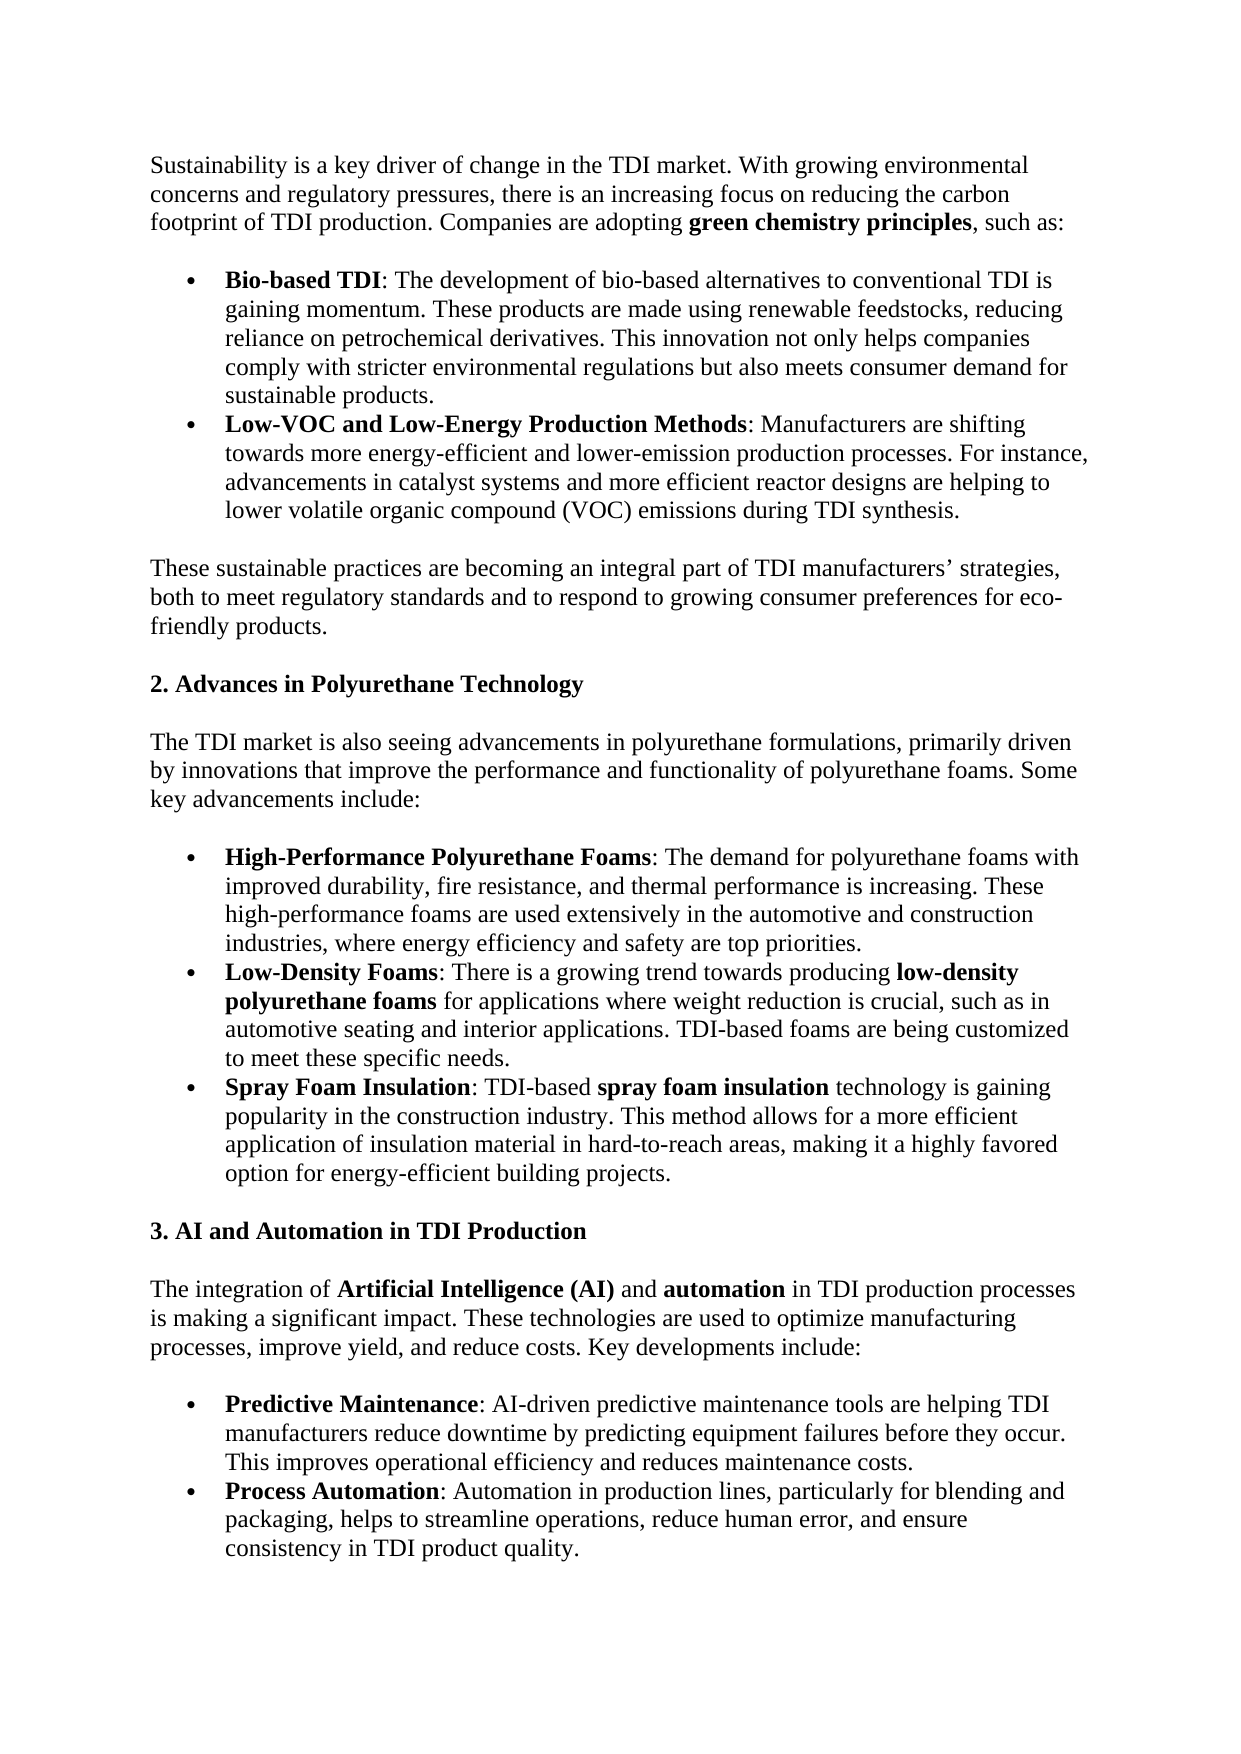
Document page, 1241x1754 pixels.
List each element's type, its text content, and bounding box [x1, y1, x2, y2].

list Bio-based TDI: The development of bio-based alternatives to conventional TDI is gaining momentum. These products are made using renewable feedstocks, reducing reliance on petrochemical derivatives. This innovation not only helps companies comply with stricter environmental regulations but also meets consumer demand for sustainable products. [187, 265, 1090, 409]
list Low-Density Foams: There is a growing trend towards producing low-density polyurethane foams for applications where weight reduction is crucial, such as in automotive seating and interior applications. TDI-based foams are being customized to meet these specific needs. [187, 957, 1090, 1072]
list Low-VOC and Low-Energy Production Methods: Manufacturers are shifting towards more energy-efficient and lower-emission production processes. For instance, advancements in catalyst systems and more efficient reactor designs are helping to lower volatile organic compound (VOC) emissions during TDI synthesis. [187, 409, 1090, 524]
text The TDI market is also seeing advancements in polyurethane formulations, primarily driven by innovations that improve the performance and functionality of polyurethane foams. Some key advancements include: [150, 727, 1090, 813]
text 2. Advances in Polyurethane Technology [150, 669, 1090, 697]
text The integration of Artificial Intelligence (AI) and automation in TDI production processes is making a significant impact. These technologies are used to optimize manufacturing processes, improve yield, and reduce costs. Key developments include: [150, 1274, 1090, 1360]
list Process Automation: Automation in production lines, particularly for blending and packaging, helps to streamline operations, reduce human error, and ensure consistency in TDI product quality. [187, 1476, 1090, 1562]
list Predictive Maintenance: AI-driven predictive maintenance tools are helping TDI manufacturers reduce downtime by predicting equipment failures before they occur. This improves operational efficiency and reduces maintenance costs. [187, 1389, 1090, 1476]
text These sustainable practices are becoming an integral part of TDI manufacturers’ strategies, both to meet regulatory standards and to respond to growing consumer preferences for eco-friendly products. [150, 553, 1090, 639]
list High-Performance Polyurethane Foams: The demand for polyurethane foams with improved durability, fire resistance, and thermal performance is increasing. These high-performance foams are used extensively in the automotive and construction industries, where energy efficiency and safety are top priorities. [187, 842, 1090, 957]
list Spray Foam Insulation: TDI-based spray foam insulation technology is gaining popularity in the construction industry. This method allows for a more efficient application of insulation material in hard-to-reach areas, making it a highly favored option for energy-efficient building projects. [187, 1072, 1090, 1187]
text 3. AI and Automation in TDI Production [150, 1216, 1090, 1245]
text Sustainability is a key driver of change in the TDI market. With growing environmental concerns and regulatory pressures, there is an increasing focus on reducing the carbon footprint of TDI production. Companies are adopting green chemistry principles, such as: [150, 150, 1090, 236]
